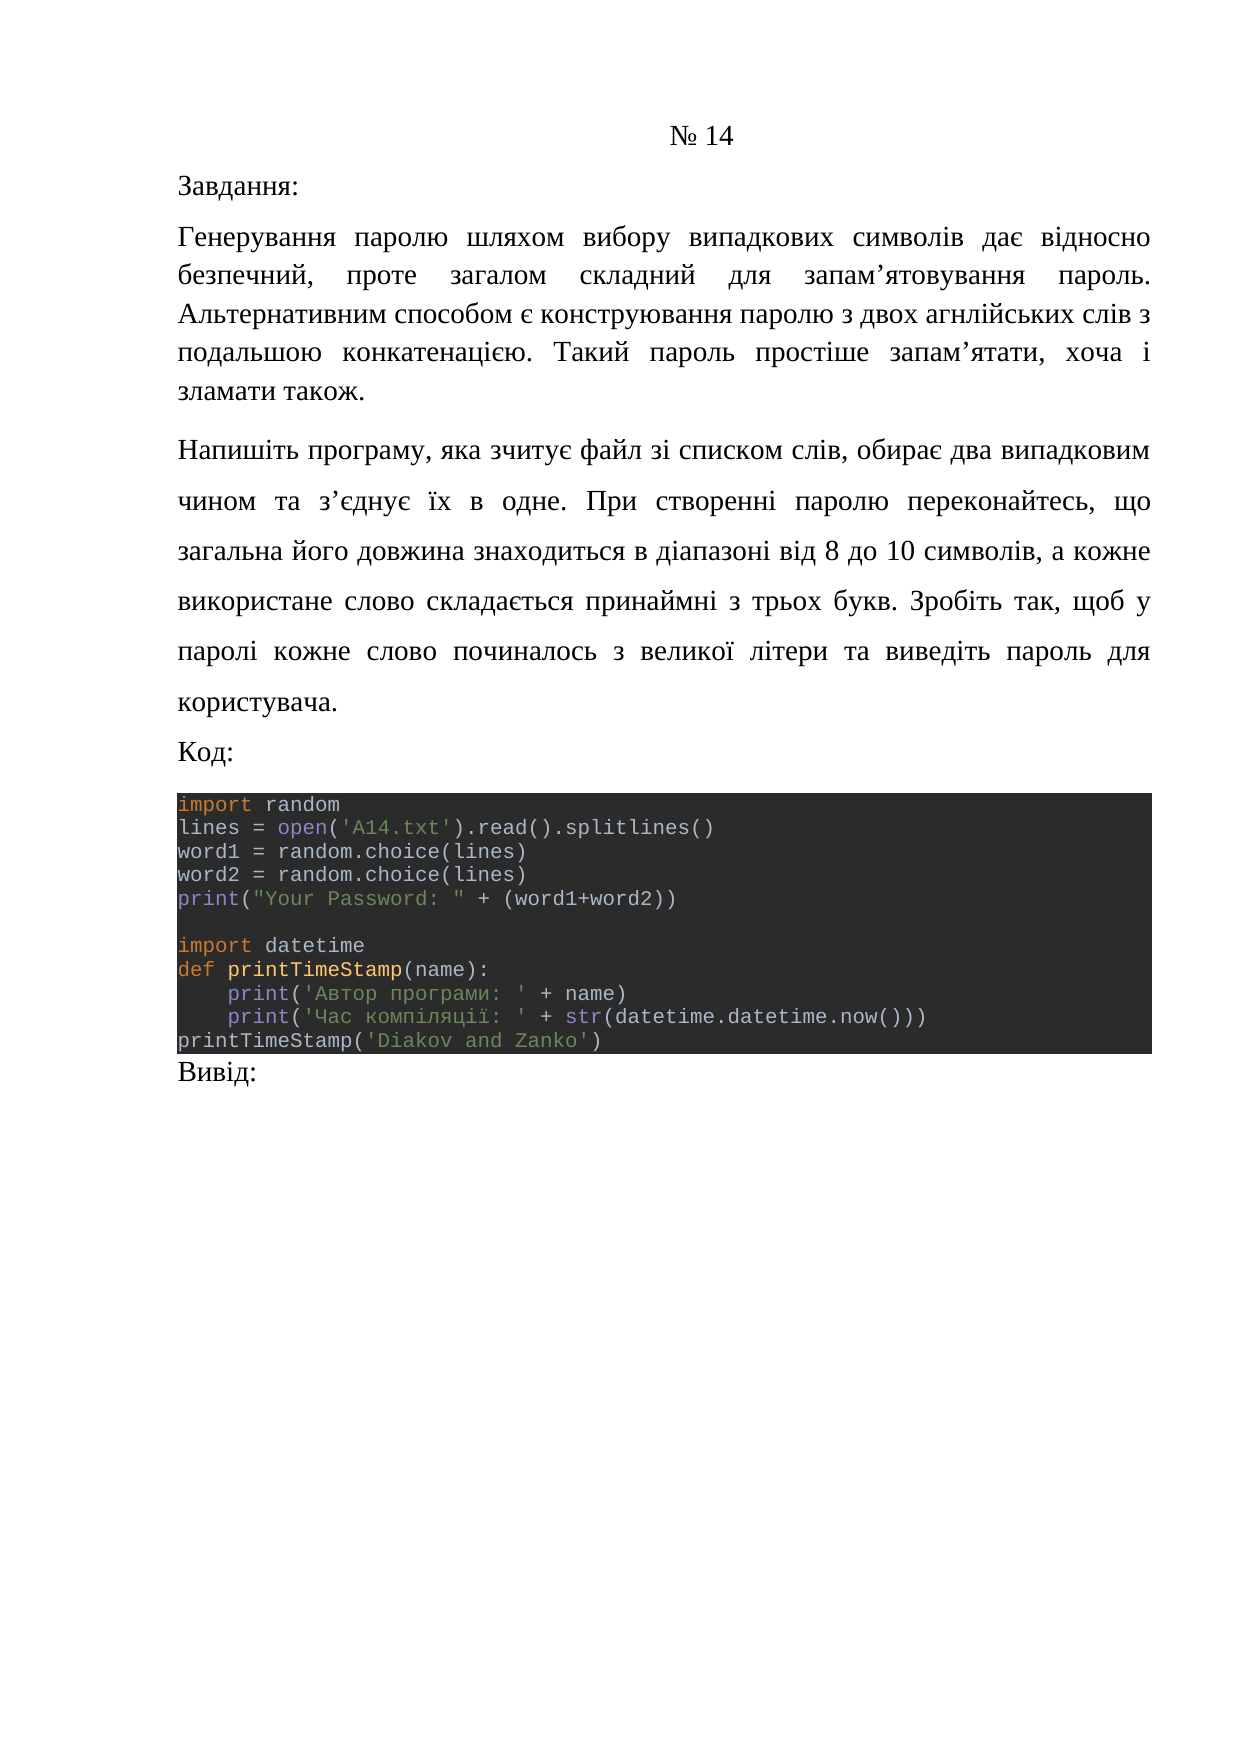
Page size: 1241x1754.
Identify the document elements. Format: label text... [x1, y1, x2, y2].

text Генерування паролю шляхом вибору випадкових символів дає відносно безпечний, проте загалом складний для запам’ятовування пароль. Альтернативним способом є конструювання паролю з двох агнлійських слів з подальшою конкатенацією. Такий пароль простіше запам’ятати, хоча і зламати також. [177, 219, 1152, 406]
text Код: [177, 734, 1152, 768]
text № 14 [177, 118, 1152, 152]
text Напишіть програму, яка зчитує файл зі списком слів, обирає два випадковим чином та з’єднує їх в одне. При створенні паролю переконайтесь, що загальна його довжина знаходиться в діапазоні від 8 до 10 символів, а кожне використане слово складається принаймні з трьох букв. Зробіть так, щоб у паролі кожне слово починалось з великої літери та виведіть пароль для користувача. [177, 432, 1152, 717]
text Вивід: [177, 1054, 1152, 1087]
text Завдання: [177, 168, 1152, 202]
text import random lines = open('A14.txt').read().splitlines() word1 = random.choice(lines) word2 = random.choice(lines) print("Your Password: " + (word1+word2)) import datetime def printTimeStamp(name): print('Автор програми: ' + name) print('Час компіляції: ' + str(datetime.datetime.now())) printTimeStamp('Diakov and Zanko') [177, 793, 1152, 1054]
